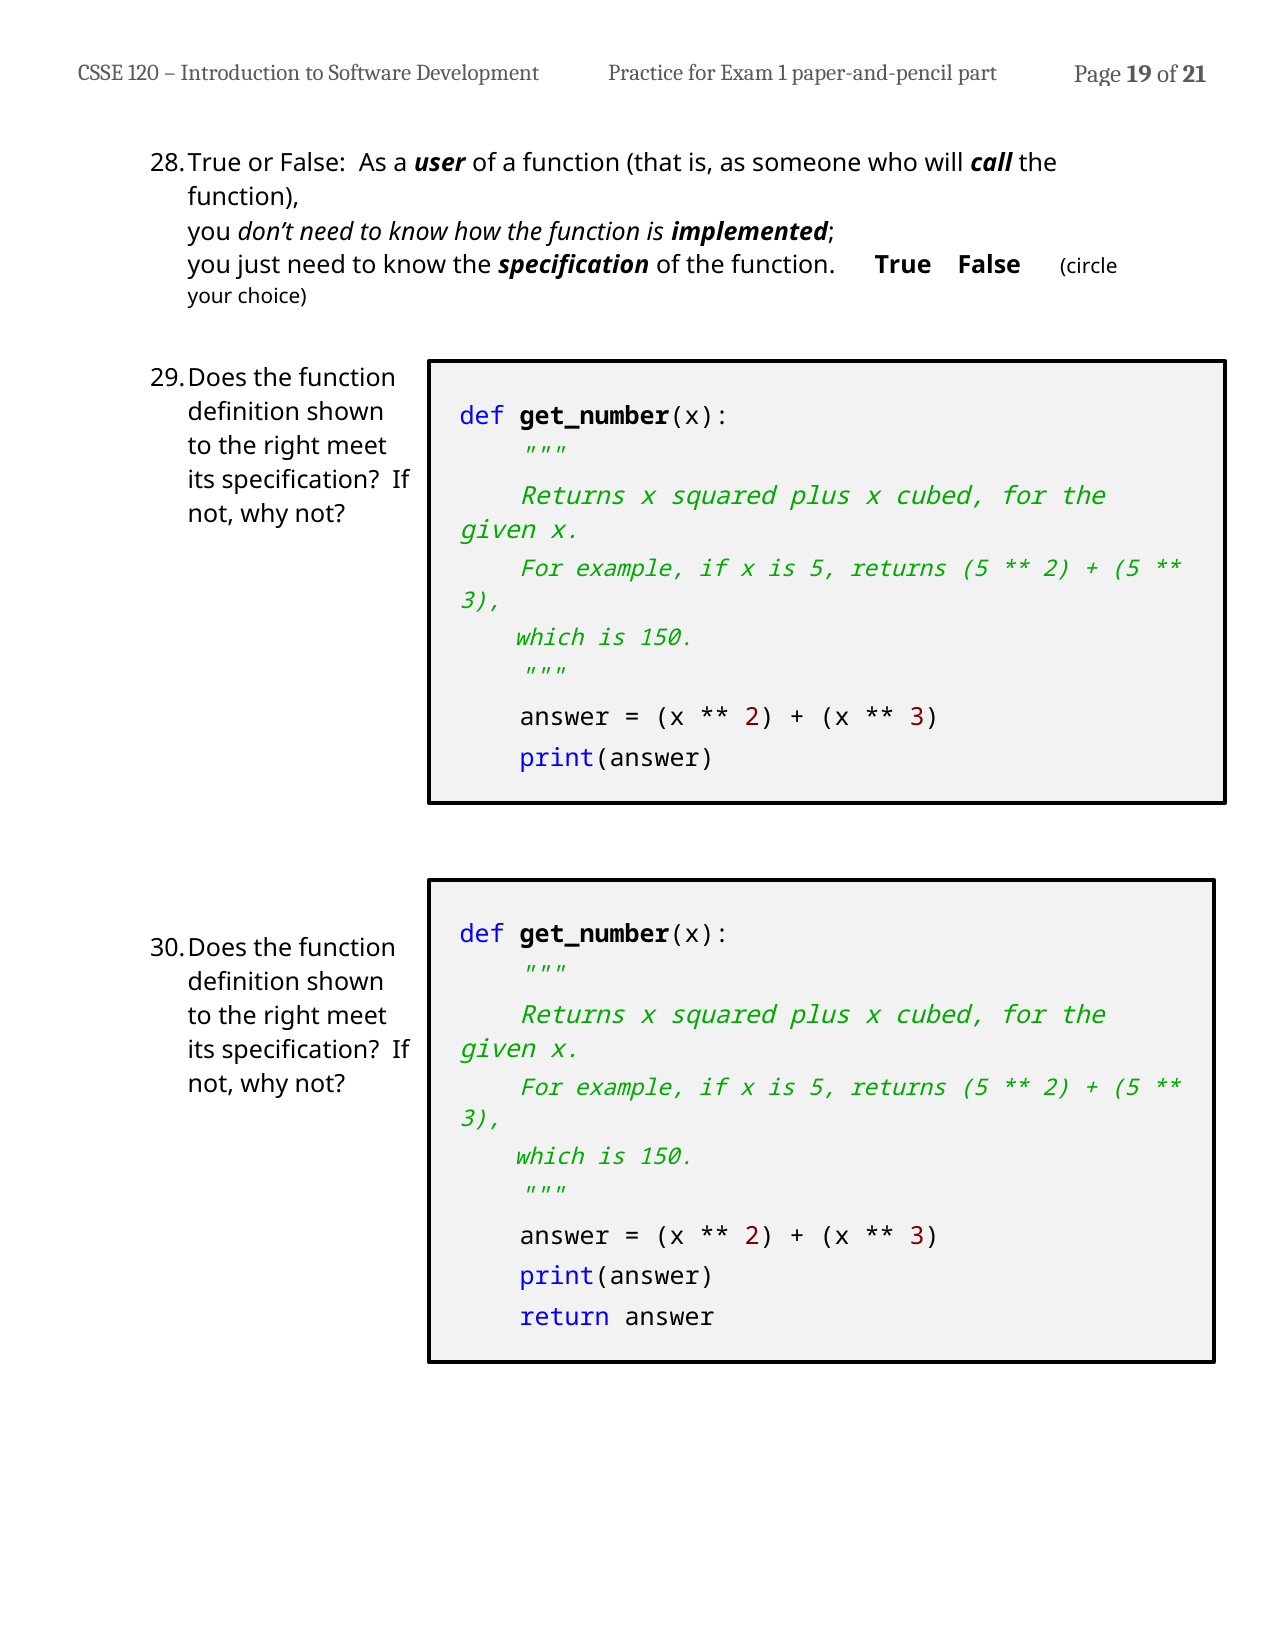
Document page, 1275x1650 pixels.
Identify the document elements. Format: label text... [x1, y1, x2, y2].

list True or False: As a user of a function (that is, as someone who will call the function), you don’t need to know how the function is implemented; you just need to know the specification of the function. True False (circle your choice) [150, 145, 1125, 310]
list Does the function definition shown to the right meet its specification? If not, why not? [150, 929, 427, 1100]
list Does the function definition shown to the right meet its specification? If not, why not? [150, 360, 427, 530]
